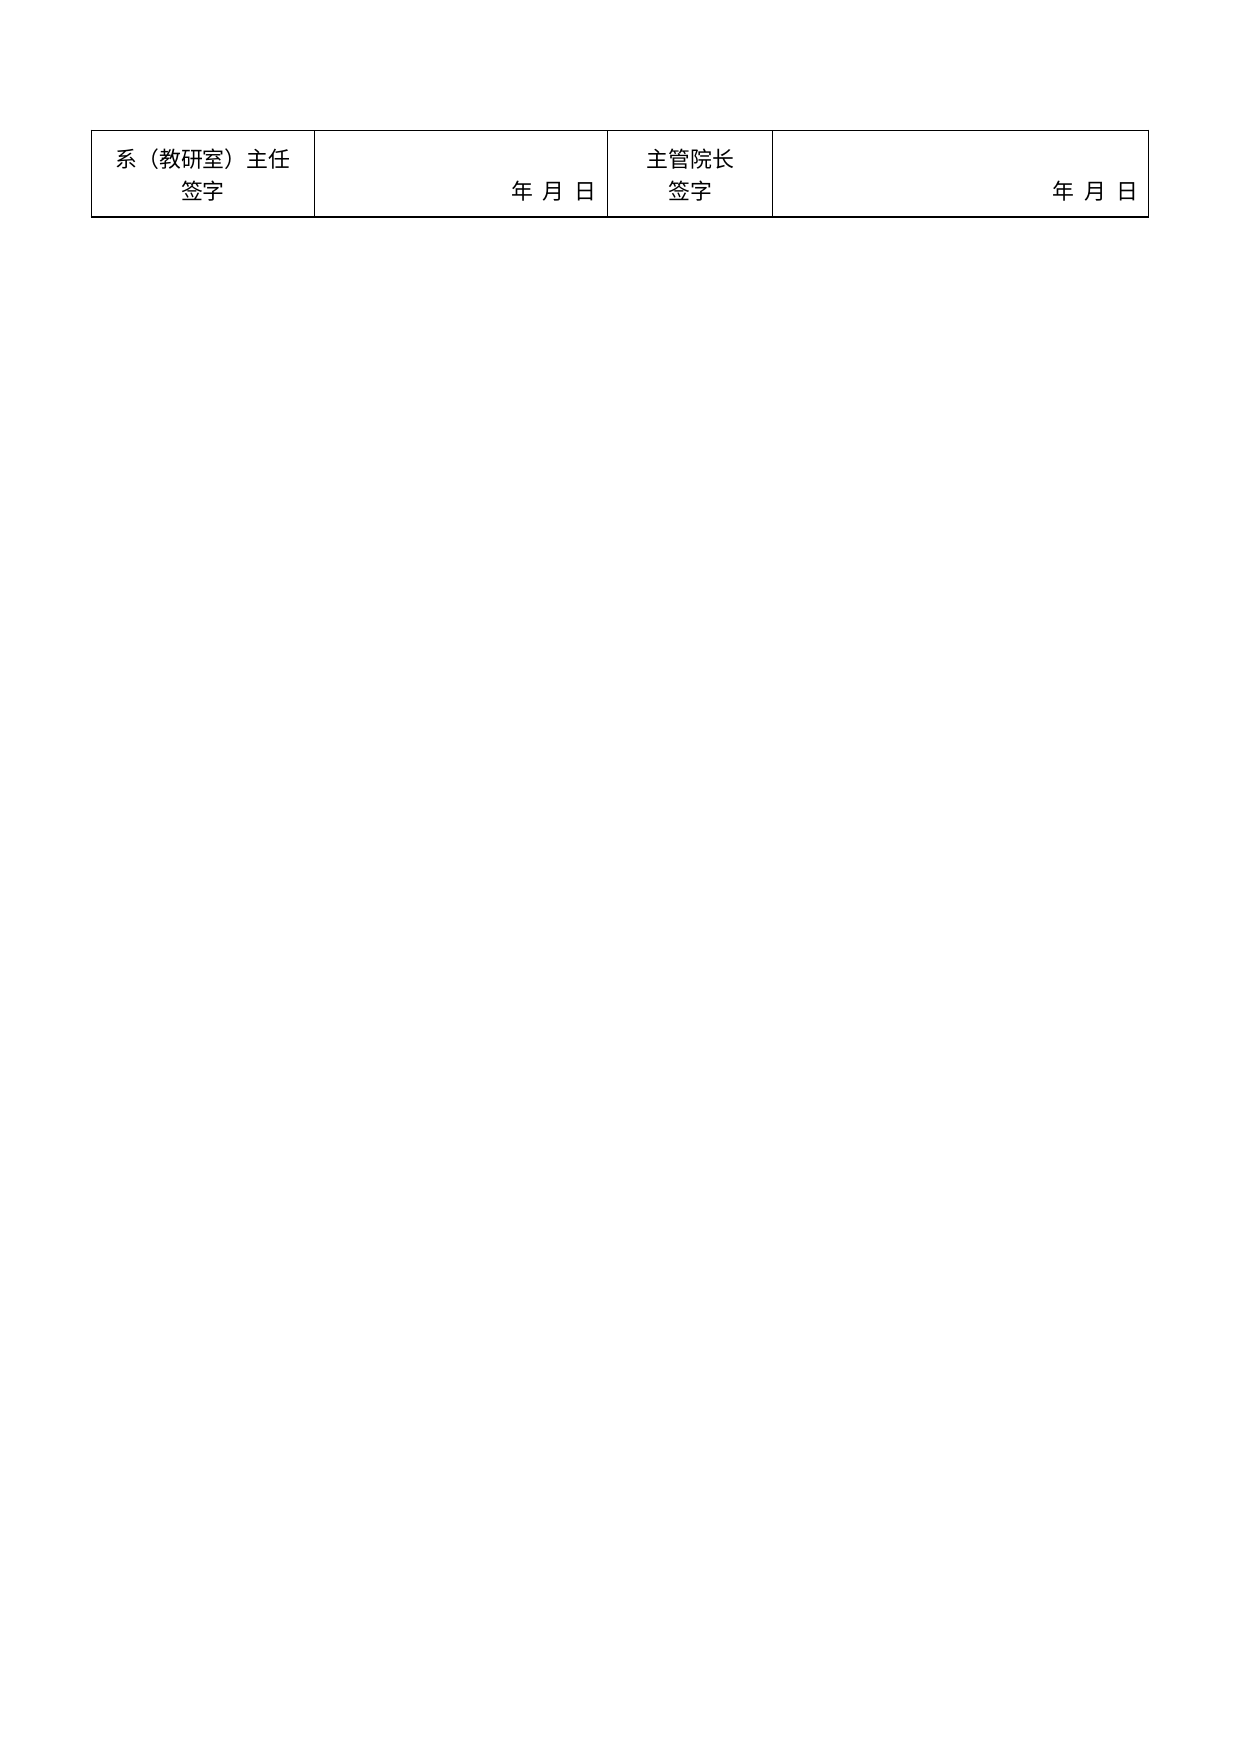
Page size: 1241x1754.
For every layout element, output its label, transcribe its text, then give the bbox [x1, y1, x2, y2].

table_cell 系（教研室）主任 签字 [92, 131, 314, 216]
table_cell 主管院长 签字 [608, 131, 772, 216]
table_cell 年 月 日 [315, 131, 607, 216]
table_cell 年 月 日 [773, 131, 1148, 216]
